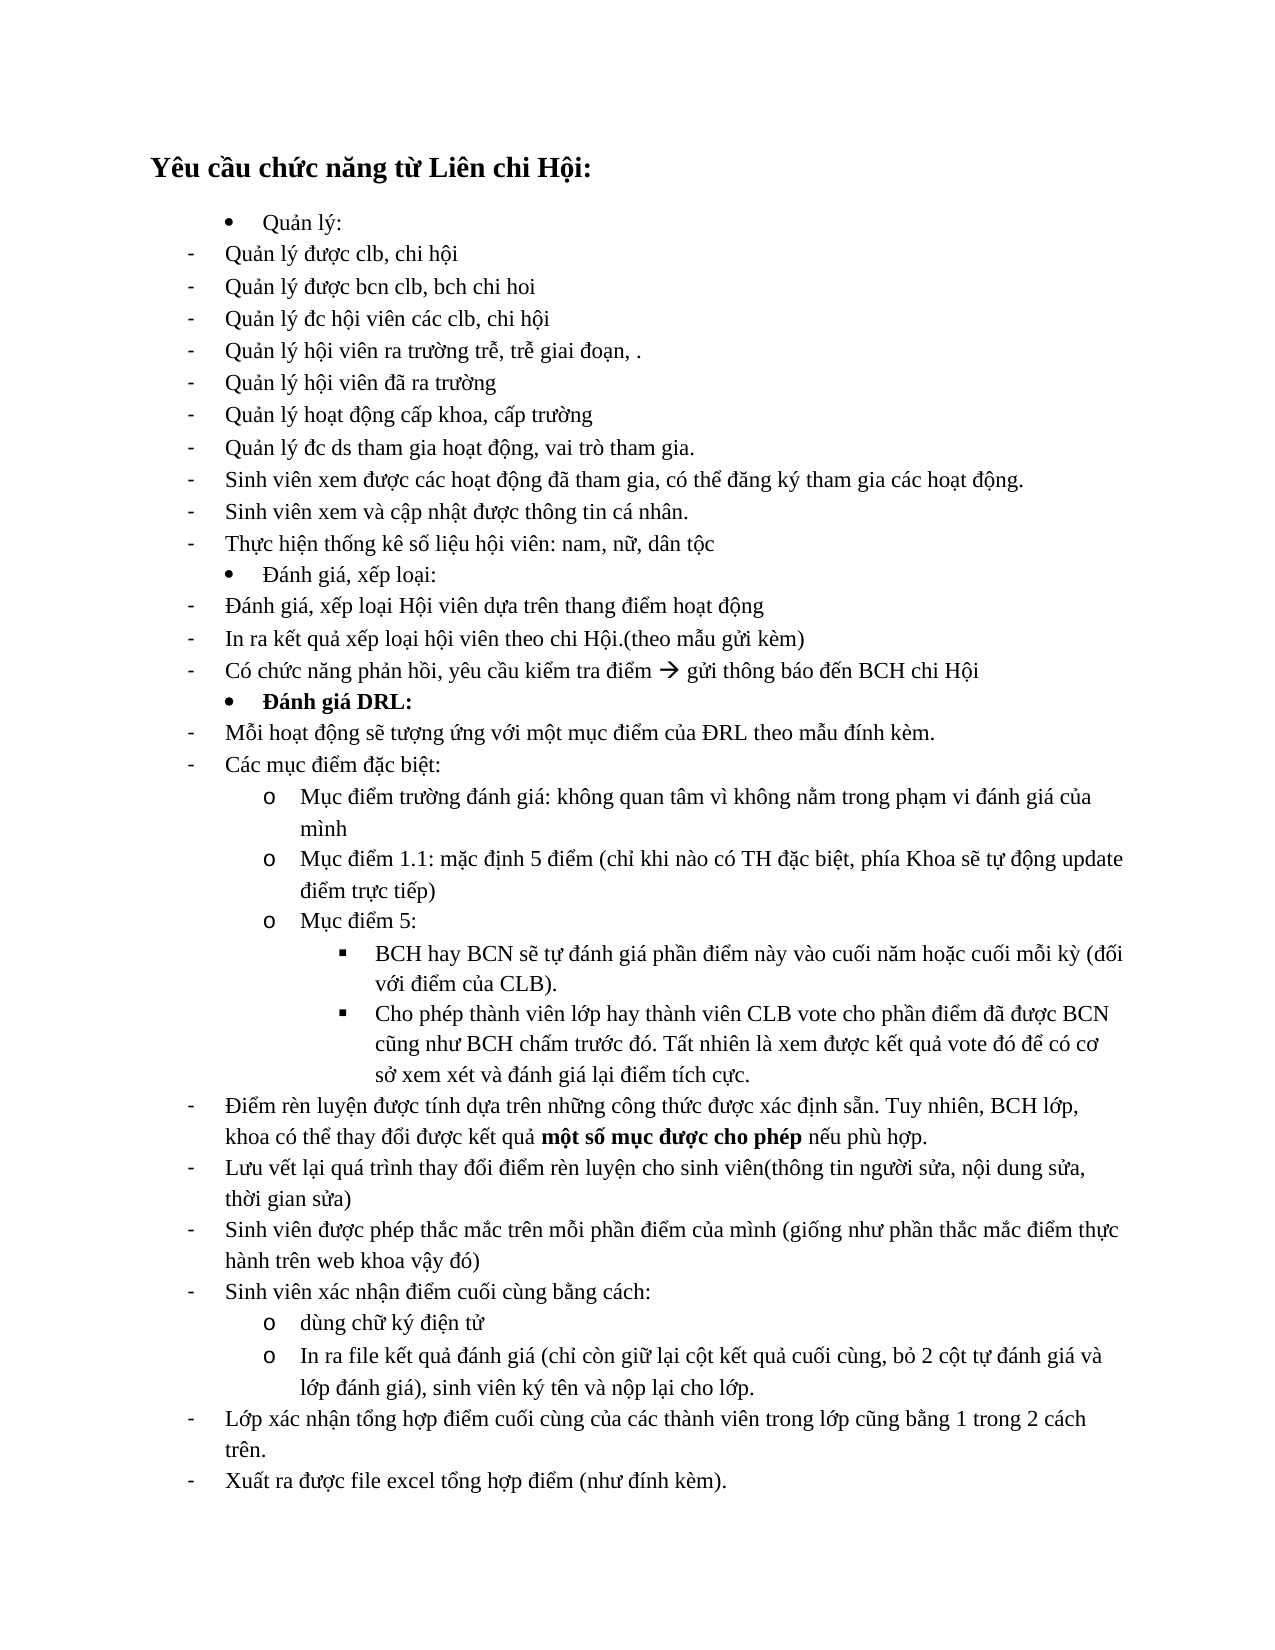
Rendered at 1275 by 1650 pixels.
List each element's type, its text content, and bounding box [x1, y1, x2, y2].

list Mục điểm 1.1: mặc định 5 điểm (chỉ khi nào có TH đặc biệt, phía Khoa sẽ tự động update điểm trực tiếp) [262, 845, 1125, 903]
list Xuất ra được file excel tổng hợp điểm (như đính kèm). [187, 1466, 1125, 1494]
list BCH hay BCN sẽ tự đánh giá phần điểm này vào cuối năm hoặc cuối mỗi kỳ (đối với điểm của CLB). [337, 940, 1125, 996]
list Đánh giá DRL: [225, 688, 1125, 714]
list Quản lý hội viên ra trường trễ, trễ giai đoạn, . [187, 336, 1125, 364]
list Sinh viên xem được các hoạt động đã tham gia, có thể đăng ký tham gia các hoạt động. [187, 465, 1125, 493]
list In ra file kết quả đánh giá (chỉ còn giữ lại cột kết quả cuối cùng, bỏ 2 cột tự đánh giá và lớp đánh giá), sinh viên ký tên và nộp lại cho lớp. [262, 1342, 1125, 1400]
list Quản lý được bcn clb, bch chi hoi [187, 272, 1125, 300]
list Lớp xác nhận tổng hợp điểm cuối cùng của các thành viên trong lớp cũng bằng 1 trong 2 cách trên. [187, 1404, 1125, 1462]
list Mục điểm 5: [262, 907, 1125, 936]
list Có chức năng phản hồi, yêu cầu kiểm tra điểm gửi thông báo đến BCH chi Hội [187, 656, 1125, 684]
list dùng chữ ký điện tử [262, 1309, 1125, 1337]
list Mỗi hoạt động sẽ tượng ứng với một mục điểm của ĐRL theo mẫu đính kèm. [187, 718, 1125, 746]
list In ra kết quả xếp loại hội viên theo chi Hội.(theo mẫu gửi kèm) [187, 624, 1125, 652]
list Quản lý hoạt động cấp khoa, cấp trường [187, 401, 1125, 428]
list Quản lý hội viên đã ra trường [187, 368, 1125, 396]
list Các mục điểm đặc biệt: [187, 751, 1125, 779]
list Điểm rèn luyện được tính dựa trên những công thức được xác định sẵn. Tuy nhiên, BCH lớp, khoa có thể thay đổi được kết quả một số mục được cho phép nếu phù hợp. [187, 1091, 1125, 1149]
list Quản lý đc ds tham gia hoạt động, vai trò tham gia. [187, 433, 1125, 461]
list Quản lý được clb, chi hội [187, 239, 1125, 268]
list Đánh giá, xếp loại Hội viên dựa trên thang điểm hoạt động [187, 592, 1125, 620]
list Thực hiện thống kê số liệu hội viên: nam, nữ, dân tộc [187, 529, 1125, 557]
list Lưu vết lại quá trình thay đổi điểm rèn luyện cho sinh viên(thông tin người sửa, nội dung sửa, thời gian sửa) [187, 1153, 1125, 1211]
list Sinh viên xác nhận điểm cuối cùng bằng cách: [187, 1277, 1125, 1305]
list Mục điểm trường đánh giá: không quan tâm vì không nằm trong phạm vi đánh giá của mình [262, 783, 1125, 841]
list Cho phép thành viên lớp hay thành viên CLB vote cho phần điểm đã được BCN cũng như BCH chấm trước đó. Tất nhiên là xem được kết quả vote đó để có cơ sở xem xét và đánh giá lại điểm tích cực. [337, 1000, 1125, 1087]
list Quản lý đc hội viên các clb, chi hội [187, 304, 1125, 332]
list Sinh viên xem và cập nhật được thông tin cá nhân. [187, 497, 1125, 525]
text Yêu cầu chức năng từ Liên chi Hội: [150, 150, 1125, 183]
list Sinh viên được phép thắc mắc trên mỗi phần điểm của mình (giống như phần thắc mắc điểm thực hành trên web khoa vậy đó) [187, 1215, 1125, 1273]
list Đánh giá, xếp loại: [225, 561, 1125, 588]
list Quản lý: [225, 209, 1125, 236]
